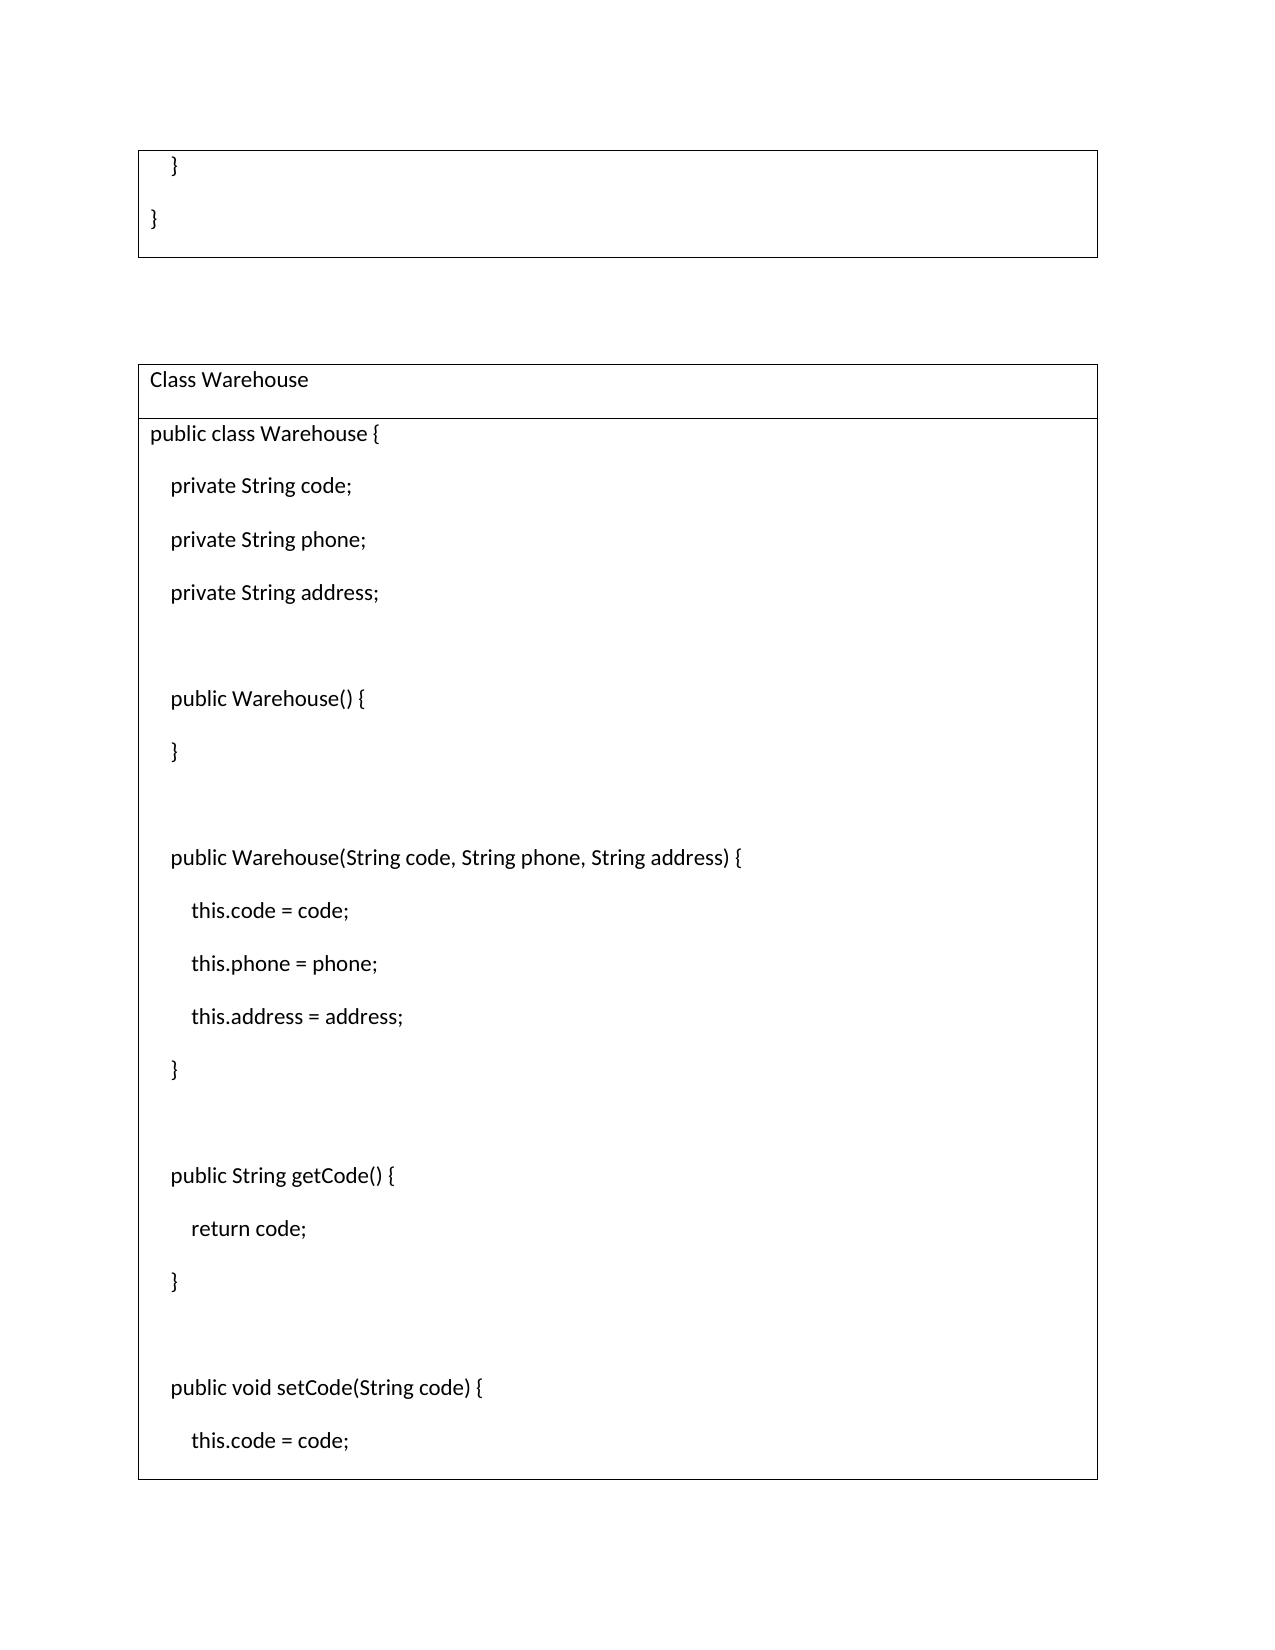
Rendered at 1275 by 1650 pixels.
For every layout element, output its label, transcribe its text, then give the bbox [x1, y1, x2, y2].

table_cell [139, 419, 1097, 1479]
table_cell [139, 151, 1097, 257]
table_header Class Warehouse [139, 365, 1097, 418]
